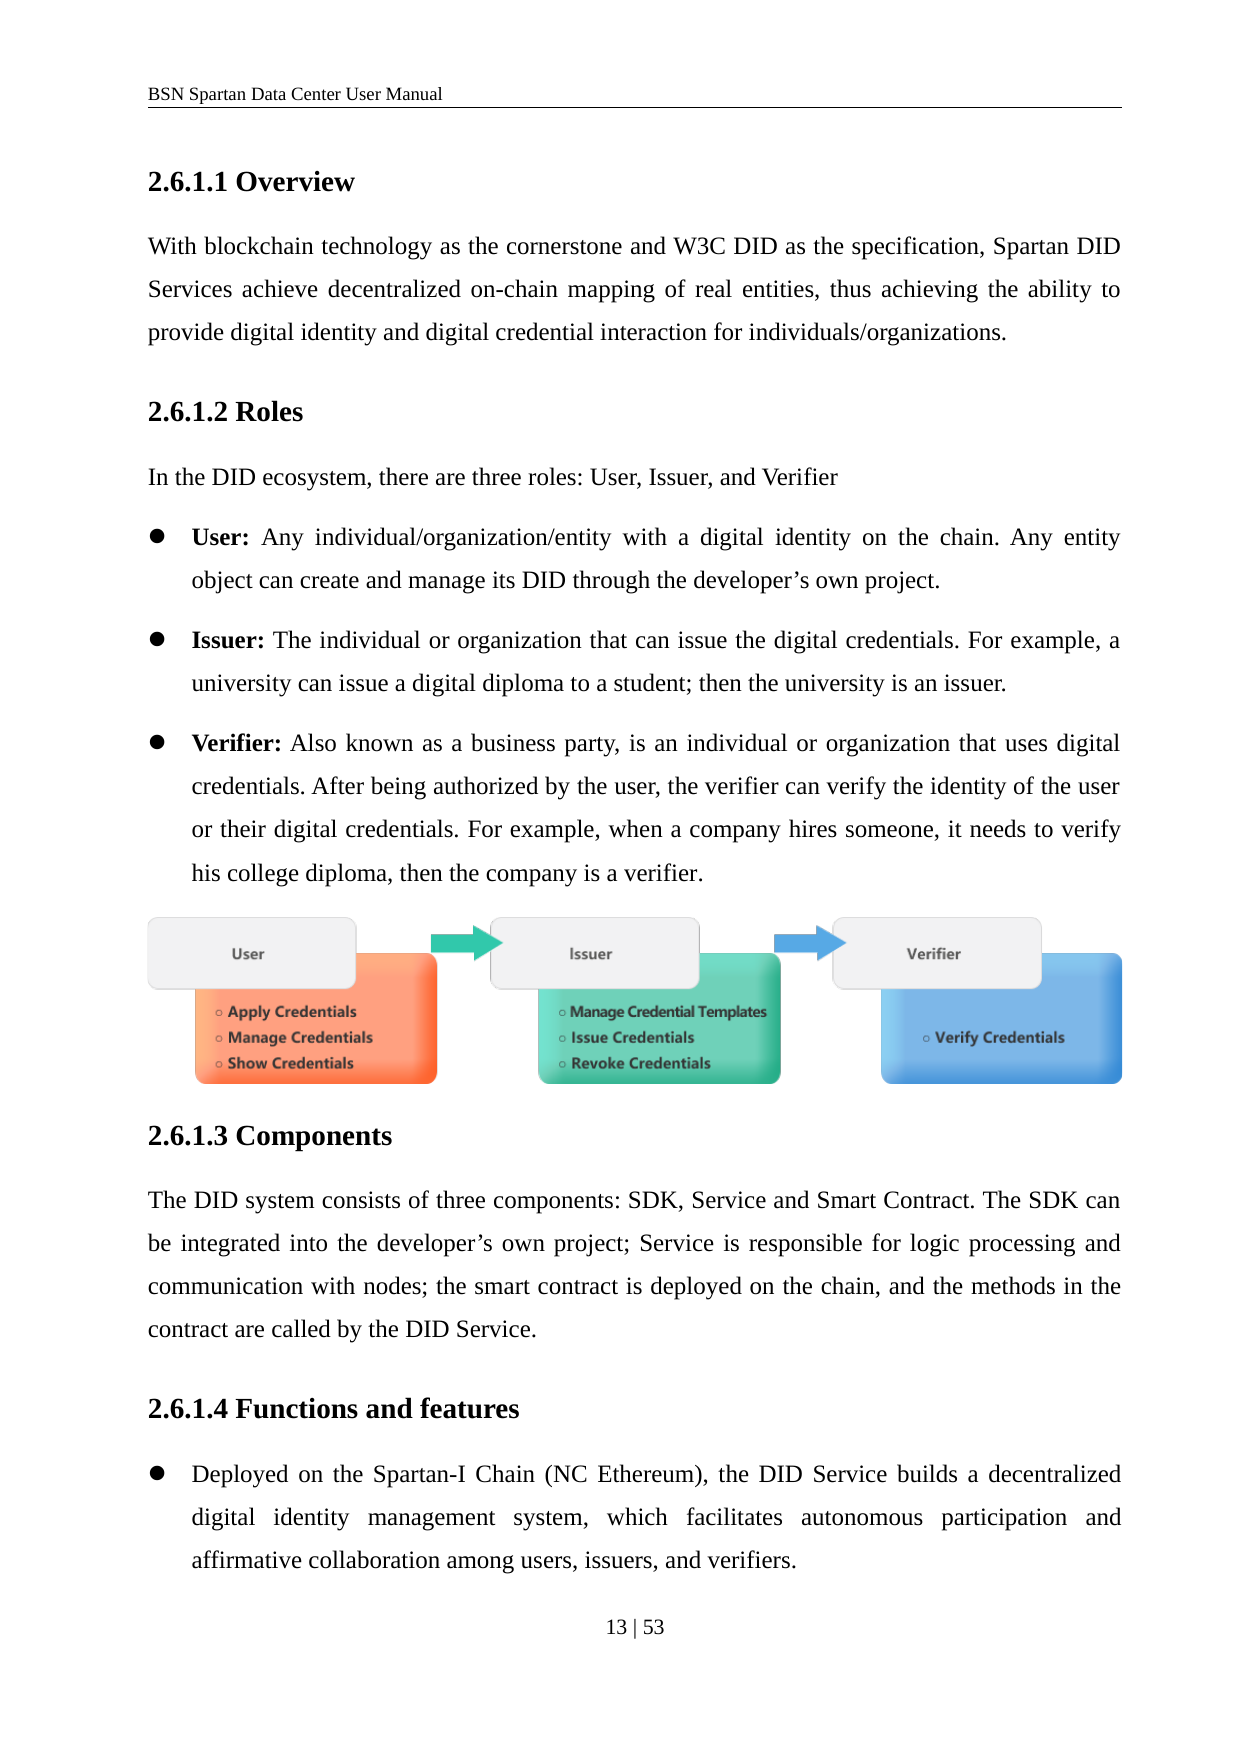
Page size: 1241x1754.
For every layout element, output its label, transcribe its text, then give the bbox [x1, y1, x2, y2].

subtitle Roles [148, 394, 1122, 428]
list User: Any individual/organization/entity with a digital identity on the chain. Any entity object can create and manage its DID through the developer’s own project. [148, 522, 1122, 594]
subtitle Components [148, 1118, 1122, 1151]
text In the DID ecosystem, there are three roles: User, Issuer, and Verifier [148, 462, 1122, 491]
subtitle Overview [148, 164, 1122, 197]
list Issuer: The individual or organization that can issue the digital credentials. For example, a university can issue a digital diploma to a student; then the university is an issuer. [148, 625, 1122, 697]
picture [147, 917, 1123, 1084]
list Deployed on the Spartan-I Chain (NC Ethereum), the DID Service builds a decentralized digital identity management system, which facilitates autonomous participation and affirmative collaboration among users, issuers, and verifiers. [148, 1459, 1122, 1574]
subtitle Functions and features [148, 1391, 1122, 1425]
text With blockchain technology as the cornerstone and W3C DID as the specification, Spartan DID Services achieve decentralized on-chain mapping of real entities, thus achieving the ability to provide digital identity and digital credential interaction for individuals/organizations. [148, 231, 1122, 346]
list Verifier: Also known as a business party, is an individual or organization that uses digital credentials. After being authorized by the user, the verifier can verify the identity of the user or their digital credentials. For example, when a company hires someone, it needs to verify his college diploma, then the company is a verifier. [148, 728, 1122, 886]
